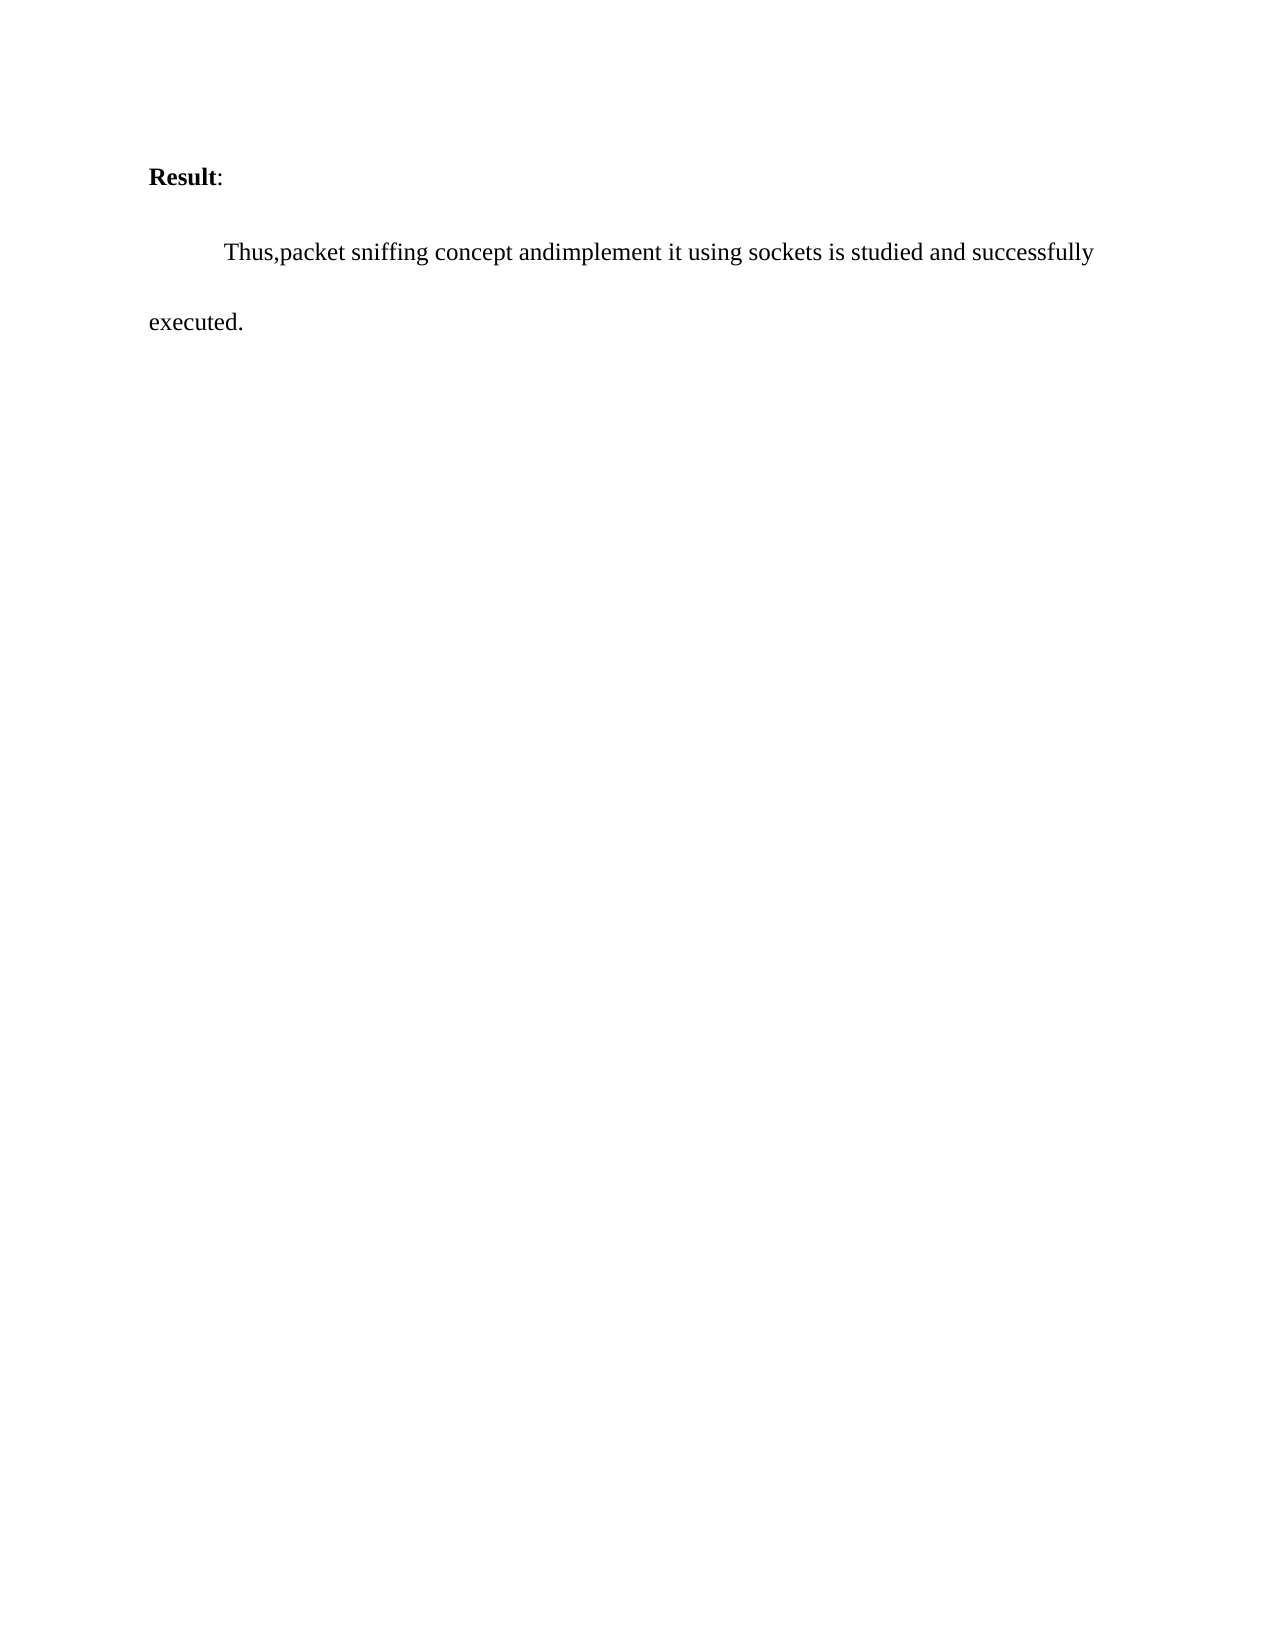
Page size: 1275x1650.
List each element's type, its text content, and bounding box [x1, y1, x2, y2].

text Thus,packet sniffing concept andimplement it using sockets is studied and successfully executed. [148, 237, 1096, 336]
text Result: [148, 162, 1096, 191]
